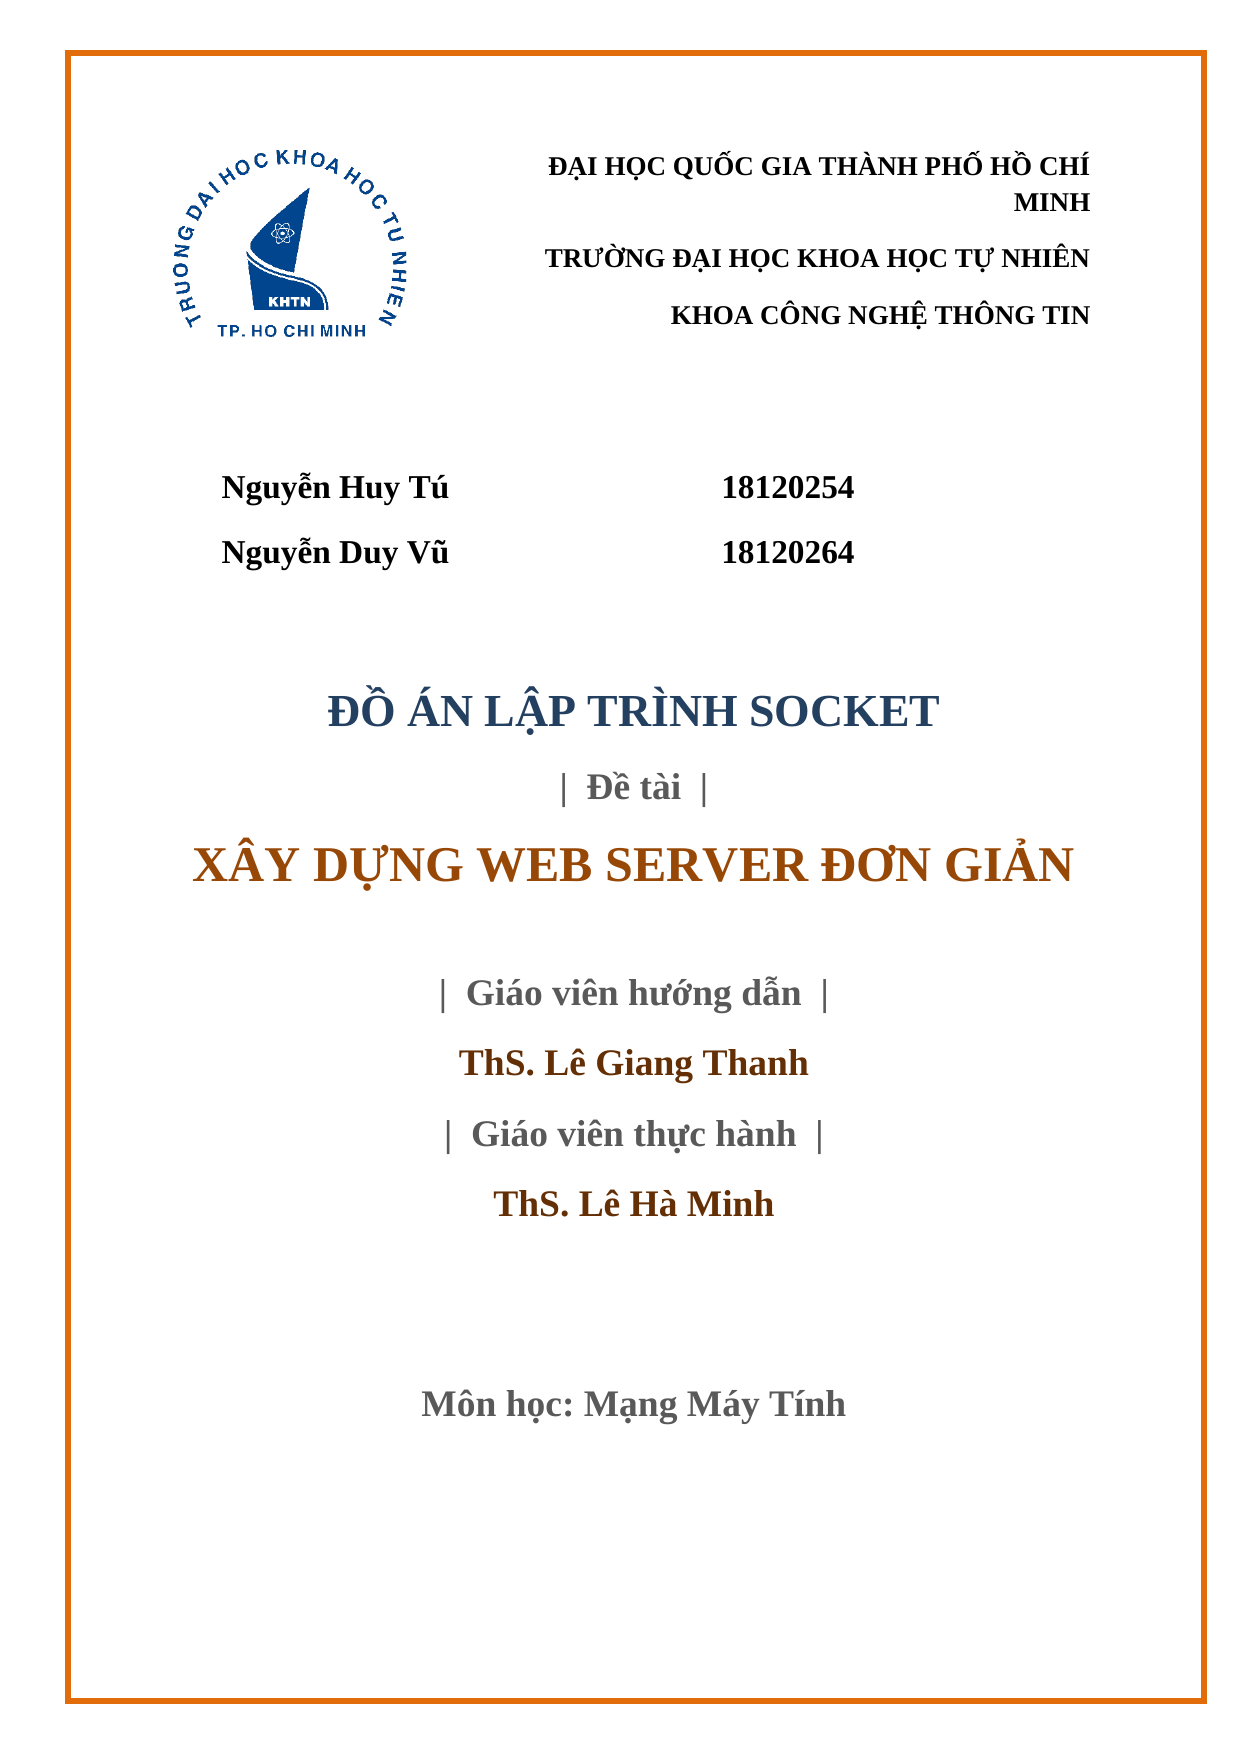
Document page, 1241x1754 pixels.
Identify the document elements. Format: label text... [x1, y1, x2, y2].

text ĐẠI HỌC QUỐC GIA THÀNH PHỐ HỒ CHÍ MINH [407, 150, 1090, 217]
text TRƯỜNG ĐẠI HỌC KHOA HỌC TỰ NHIÊN [407, 242, 1090, 273]
text | Giáo viên hướng dẫn | [177, 970, 1090, 1013]
text ThS. Lê Giang Thanh [177, 1041, 1090, 1084]
text XÂY DỰNG WEB SERVER ĐƠN GIẢN [177, 835, 1090, 892]
text 18120264 [692, 533, 1090, 571]
text 18120254 [692, 468, 1090, 506]
text Nguyễn Huy Tú [207, 468, 634, 506]
text Nguyễn Duy Vũ [207, 533, 605, 571]
text | Đề tài | [177, 764, 1090, 808]
text KHOA CÔNG NGHỆ THÔNG TIN [407, 299, 1090, 330]
text ThS. Lê Hà Minh [177, 1182, 1090, 1225]
text ĐỒ ÁN LẬP TRÌNH SOCKET [177, 683, 1090, 736]
text Môn học: Mạng Máy Tính [177, 1382, 1090, 1425]
text | Giáo viên thực hành | [177, 1111, 1090, 1154]
picture [168, 150, 407, 337]
